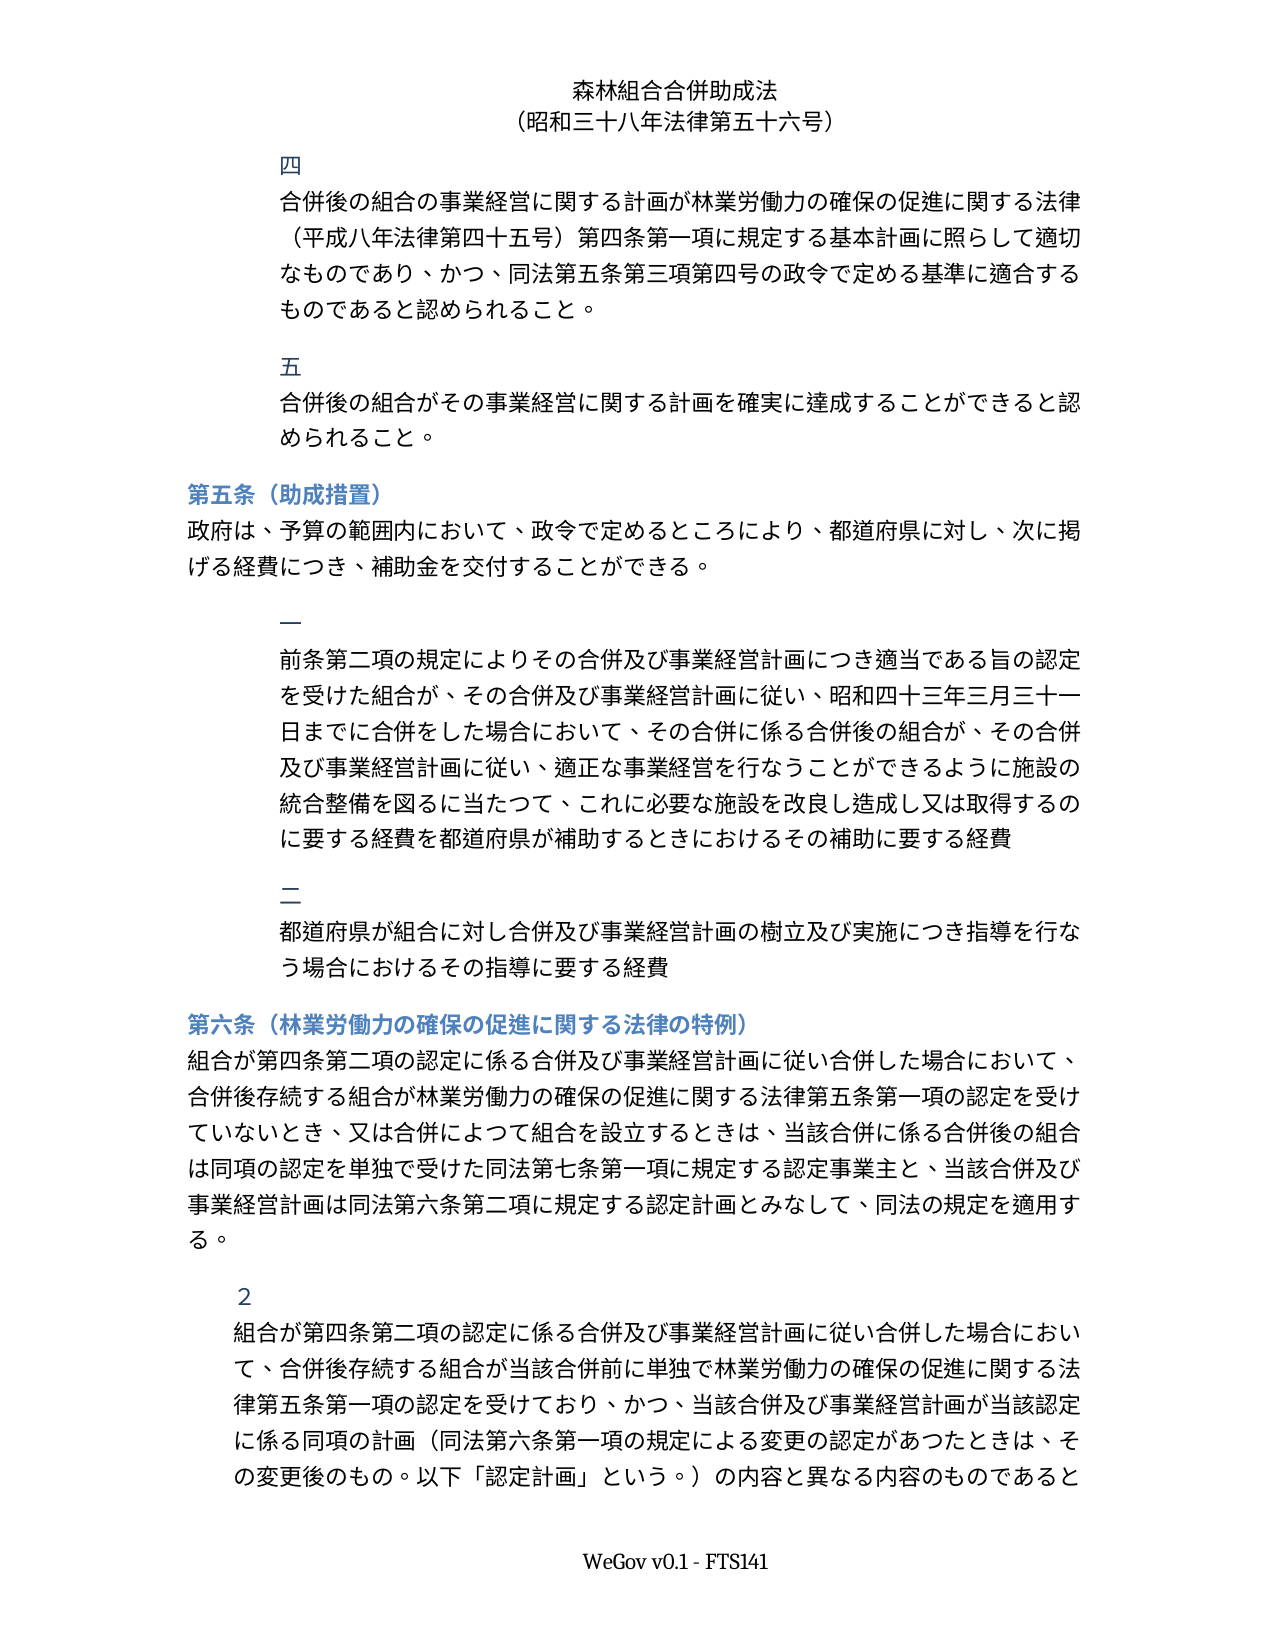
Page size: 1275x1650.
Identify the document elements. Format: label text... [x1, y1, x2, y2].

text 前条第二項の規定によりその合併及び事業経営計画につき適当である旨の認定を受けた組合が、その合併及び事業経営計画に従い、昭和四十三年三月三十一日までに合併をした場合において、その合併に係る合併後の組合が、その合併及び事業経営計画に従い、適正な事業経営を行なうことができるように施設の統合整備を図るに当たつて、これに必要な施設を改良し造成し又は取得するのに要する経費を都道府県が補助するときにおけるその補助に要する経費 [279, 644, 1087, 855]
subtitle 一 [279, 608, 1087, 639]
text 組合が第四条第二項の認定に係る合併及び事業経営計画に従い合併した場合において、合併後存続する組合が林業労働力の確保の促進に関する法律第五条第一項の認定を受けていないとき、又は合併によつて組合を設立するときは、当該合併に係る合併後の組合は同項の認定を単独で受けた同法第七条第一項に規定する認定事業主と、当該合併及び事業経営計画は同法第六条第二項に規定する認定計画とみなして、同法の規定を適用する。 [187, 1045, 1087, 1256]
text 合併後の組合の事業経営に関する計画が林業労働力の確保の促進に関する法律（平成八年法律第四十五号）第四条第一項に規定する基本計画に照らして適切なものであり、かつ、同法第五条第三項第四号の政令で定める基準に適合するものであると認められること。 [279, 186, 1087, 325]
text 政府は、予算の範囲内において、政令で定めるところにより、都道府県に対し、次に掲げる経費につき、補助金を交付することができる。 [187, 515, 1087, 582]
subtitle 四 [279, 150, 1087, 181]
subtitle 二 [279, 880, 1087, 911]
text 合併後の組合がその事業経営に関する計画を確実に達成することができると認められること。 [279, 386, 1087, 454]
subtitle ２ [233, 1281, 1087, 1312]
subtitle 第五条（助成措置） [187, 479, 1087, 510]
subtitle 第六条（林業労働力の確保の促進に関する法律の特例） [187, 1009, 1087, 1040]
subtitle 五 [279, 351, 1087, 382]
text 都道府県が組合に対し合併及び事業経営計画の樹立及び実施につき指導を行なう場合におけるその指導に要する経費 [279, 916, 1087, 983]
